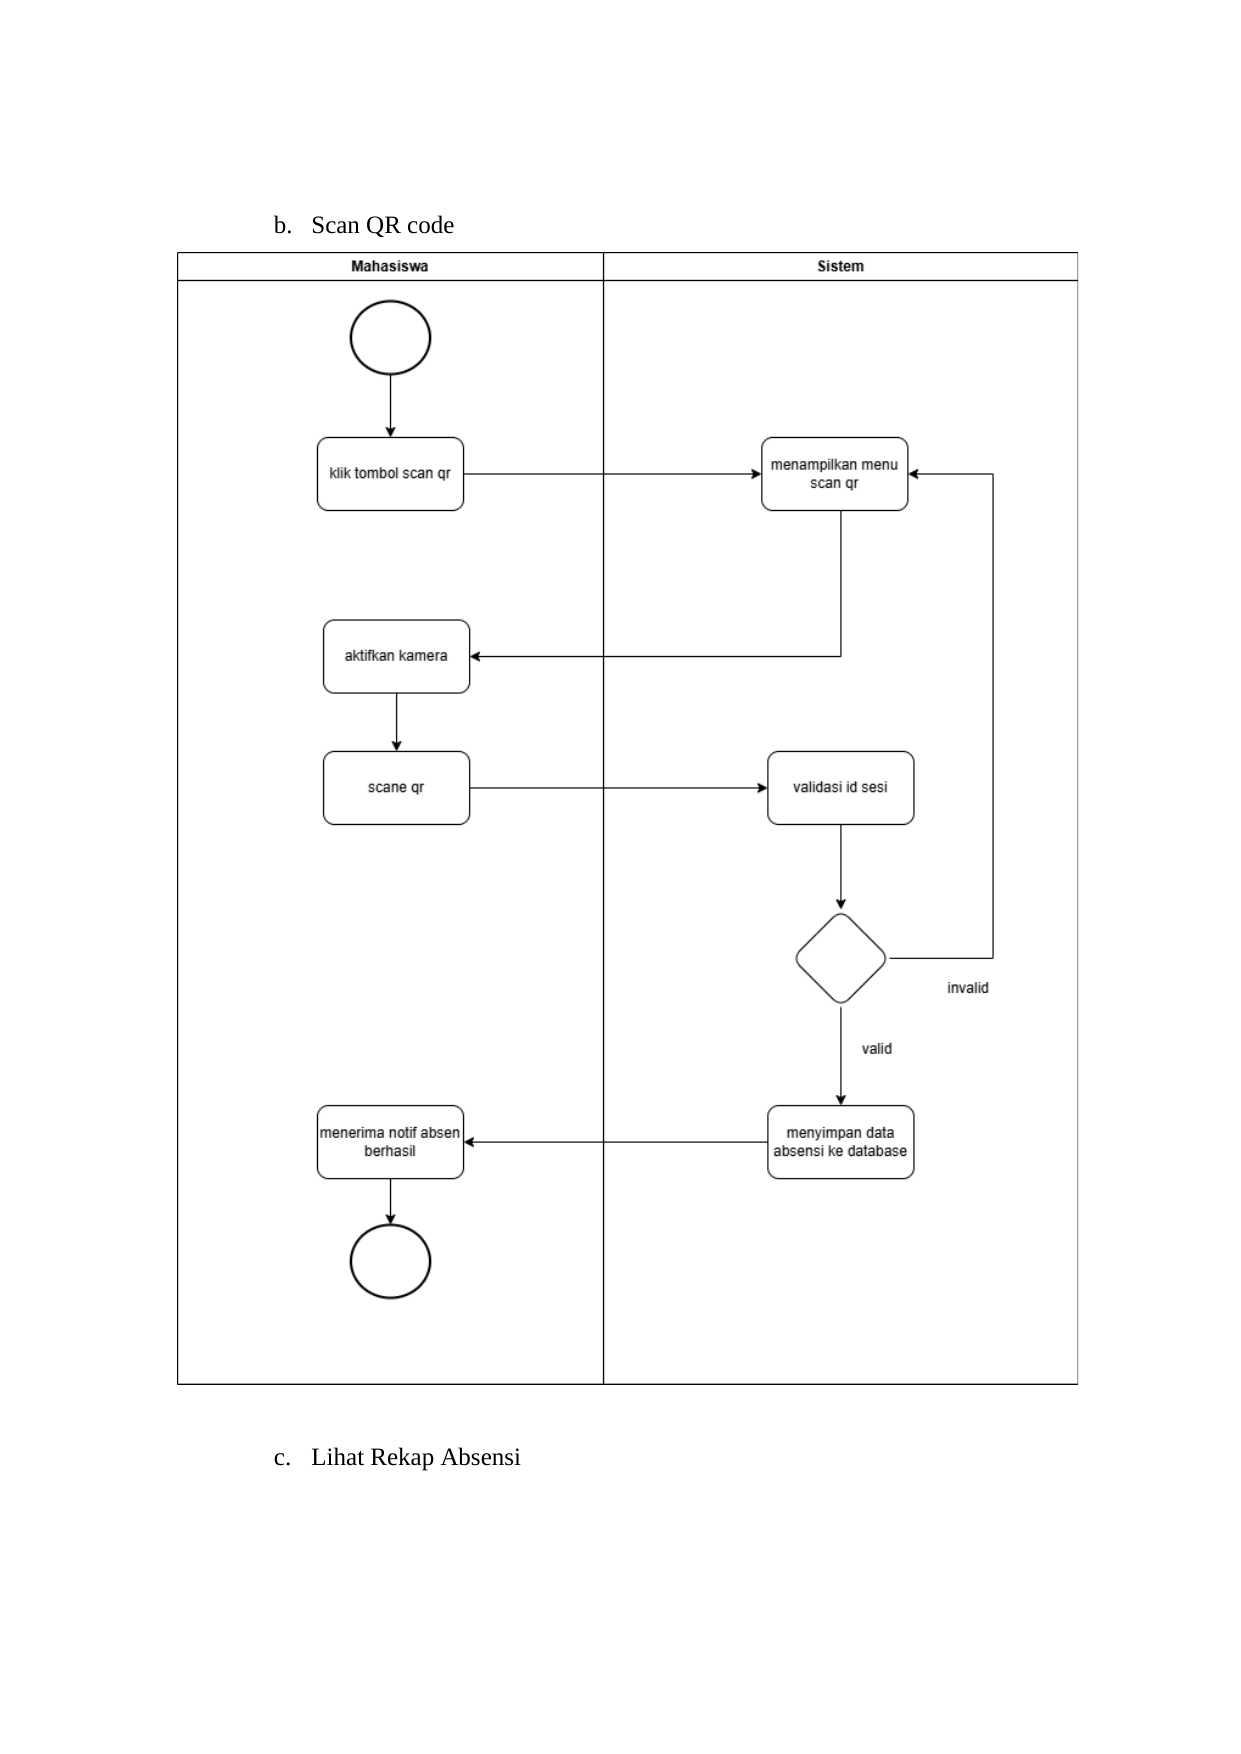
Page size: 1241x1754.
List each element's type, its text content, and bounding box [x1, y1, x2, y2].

list Scan QR code [274, 210, 1063, 238]
list Lihat Rekap Absensi [274, 1442, 1063, 1470]
picture [177, 252, 1079, 1385]
